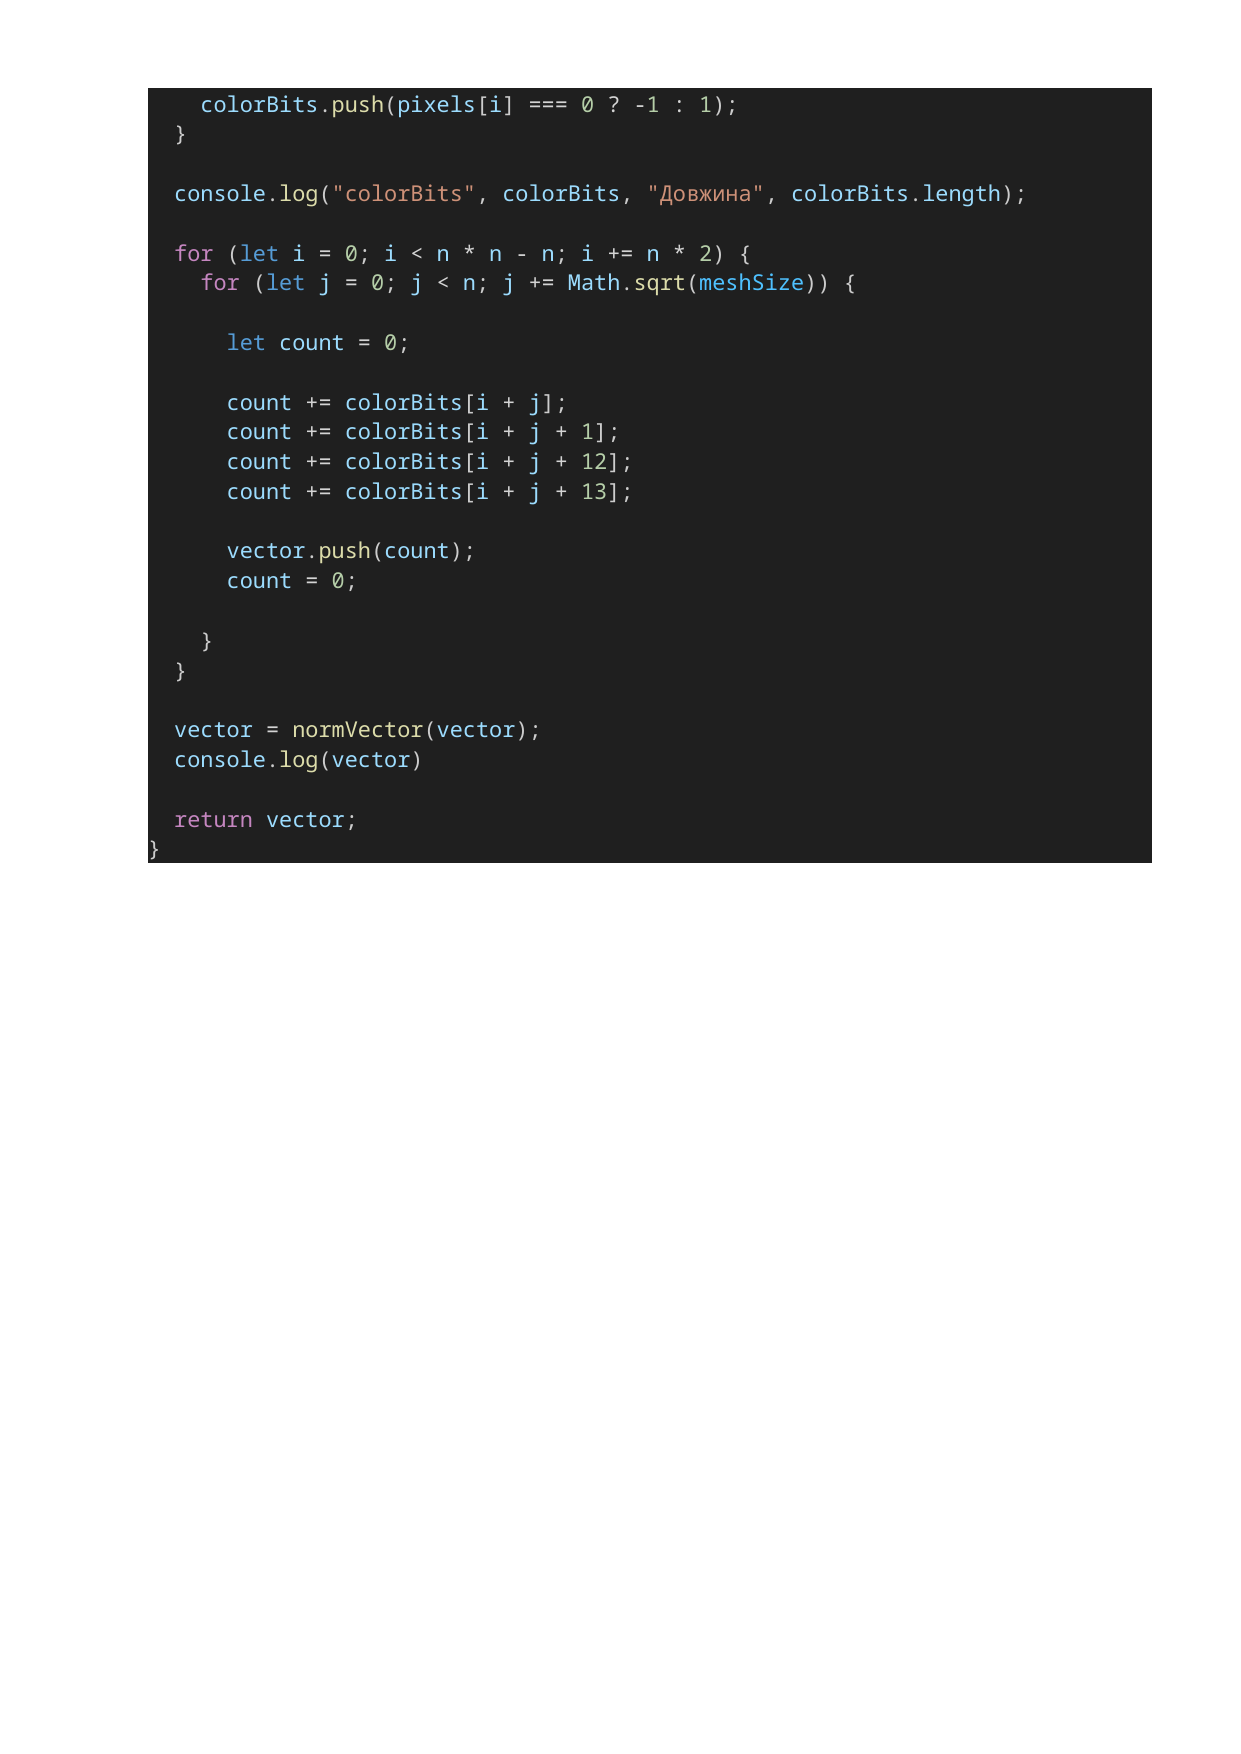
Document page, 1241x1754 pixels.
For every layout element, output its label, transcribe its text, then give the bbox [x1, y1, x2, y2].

text for (let i = 0; i < n * n - n; i += n * 2) { [148, 237, 1152, 267]
text console.log(vector) [148, 744, 1152, 774]
text vector.push(count); [148, 535, 1152, 565]
text } [148, 625, 1152, 654]
text } [148, 118, 1152, 148]
text count += colorBits[i + j + 13]; [148, 476, 1152, 506]
text count += colorBits[i + j + 1]; [148, 416, 1152, 446]
text } [148, 833, 1152, 863]
text count = 0; [148, 565, 1152, 595]
text colorBits.push(pixels[i] === 0 ? -1 : 1); [148, 88, 1152, 118]
text } [148, 654, 1152, 684]
text return vector; [148, 803, 1152, 833]
text count += colorBits[i + j]; [148, 386, 1152, 416]
text for (let j = 0; j < n; j += Math.sqrt(meshSize)) { [148, 267, 1152, 297]
text let count = 0; [148, 327, 1152, 357]
text count += colorBits[i + j + 12]; [148, 446, 1152, 476]
text console.log("colorBits", colorBits, "Довжина", colorBits.length); [148, 178, 1152, 208]
text vector = normVector(vector); [148, 714, 1152, 744]
